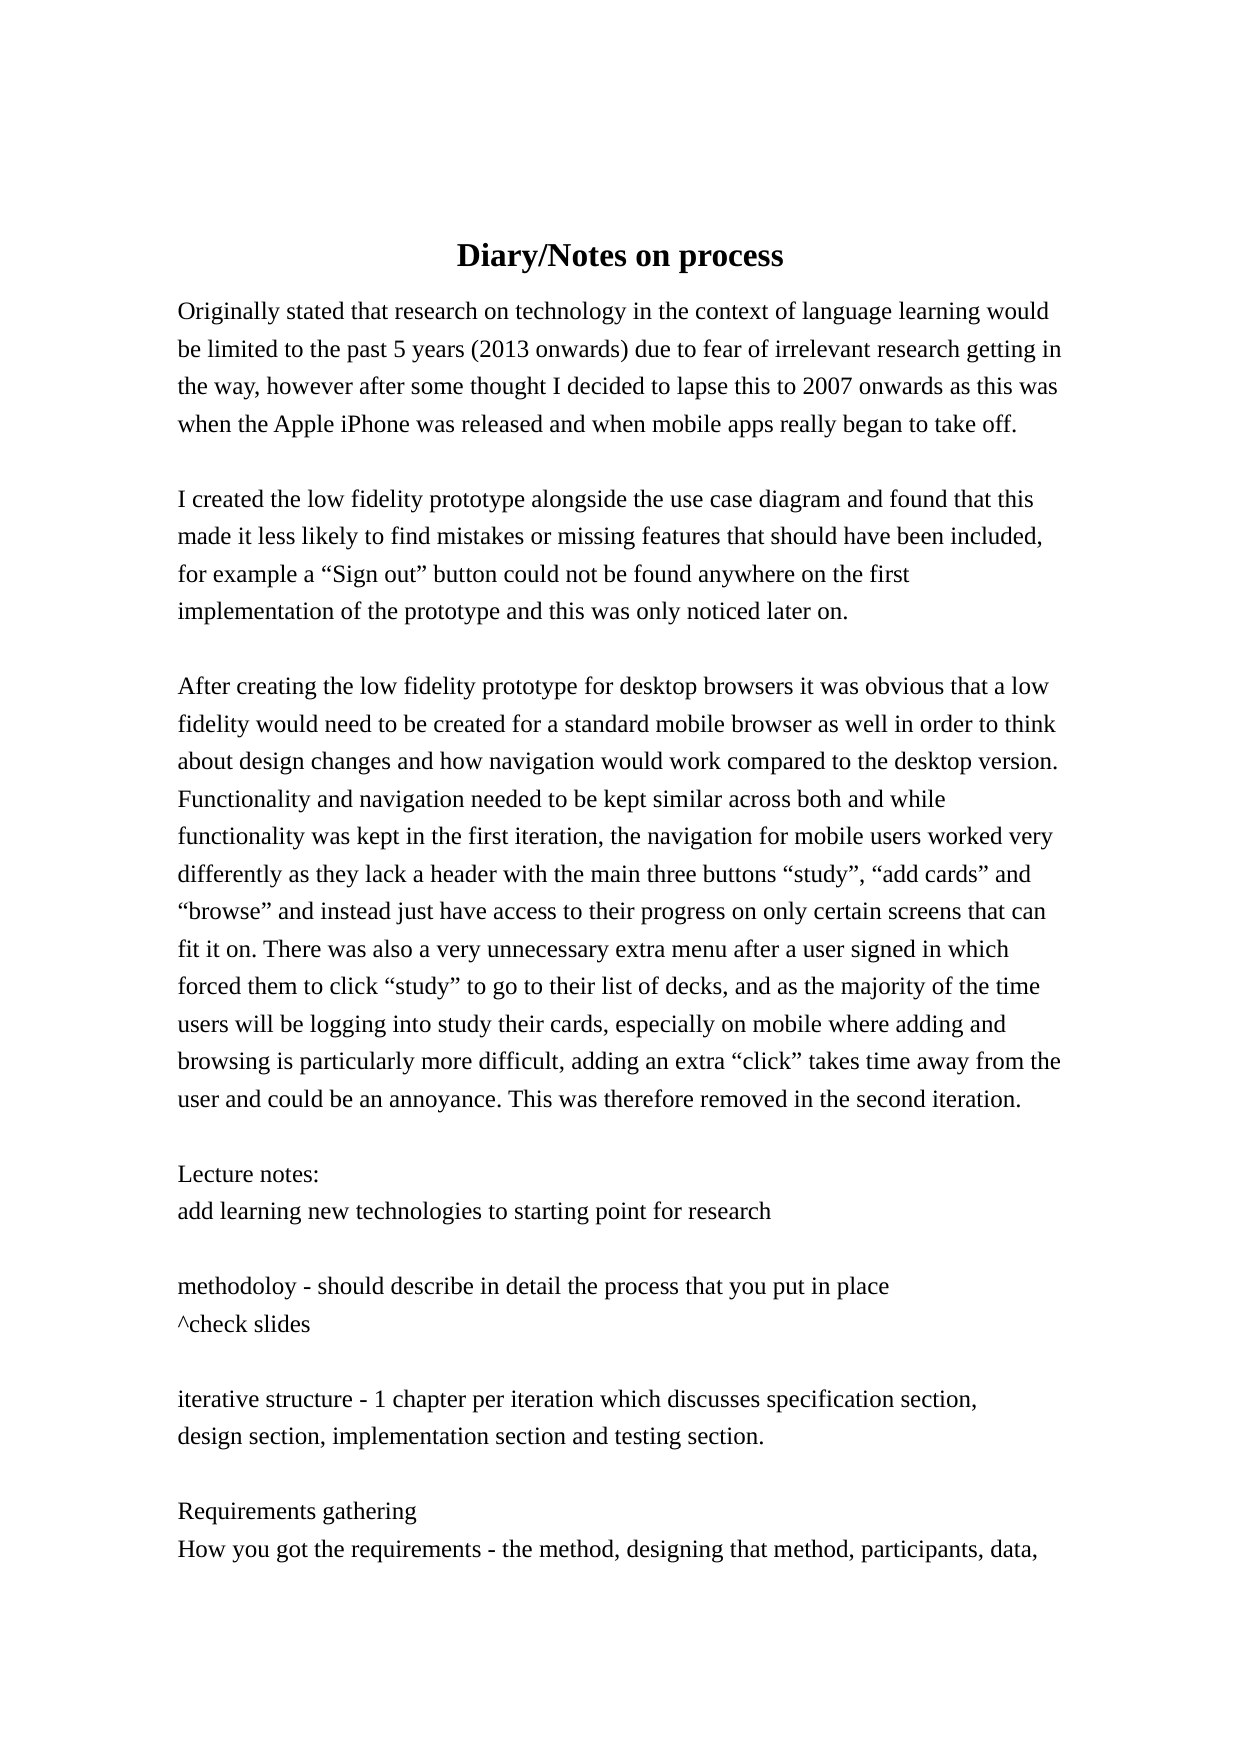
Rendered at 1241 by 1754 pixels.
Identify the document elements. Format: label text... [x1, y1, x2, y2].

text Lecture notes: [177, 1154, 1063, 1192]
text add learning new technologies to starting point for research [177, 1192, 1063, 1229]
text Diary/Notes on process [177, 217, 1063, 292]
text I created the low fidelity prototype alongside the use case diagram and found that this made it less likely to find mistakes or missing features that should have been included, for example a “Sign out” button could not be found anywhere on the first implementation of the prototype and this was only noticed later on. [177, 479, 1063, 629]
text Originally stated that research on technology in the context of language learning would be limited to the past 5 years (2013 onwards) due to fear of irrelevant research getting in the way, however after some thought I decided to lapse this to 2007 onwards as this was when the Apple iPhone was released and when mobile apps really began to take off. [177, 292, 1063, 442]
text design section, implementation section and testing section. [177, 1417, 1063, 1454]
text iterative structure - 1 chapter per iteration which discusses specification section, [177, 1379, 1063, 1417]
text methodoloy - should describe in detail the process that you put in place [177, 1267, 1063, 1304]
text Requirements gathering [177, 1492, 1063, 1529]
text How you got the requirements - the method, designing that method, participants, data, [177, 1529, 1063, 1567]
text After creating the low fidelity prototype for desktop browsers it was obvious that a low fidelity would need to be created for a standard mobile browser as well in order to think about design changes and how navigation would work compared to the desktop version. Functionality and navigation needed to be kept similar across both and while functionality was kept in the first iteration, the navigation for mobile users worked very differently as they lack a header with the main three buttons “study”, “add cards” and “browse” and instead just have access to their progress on only certain screens that can fit it on. There was also a very unnecessary extra menu after a user signed in which forced them to click “study” to go to their list of decks, and as the majority of the time users will be logging into study their cards, especially on mobile where adding and browsing is particularly more difficult, adding an extra “click” takes time away from the user and could be an annoyance. This was therefore removed in the second iteration. [177, 667, 1063, 1117]
text ^check slides [177, 1304, 1063, 1342]
